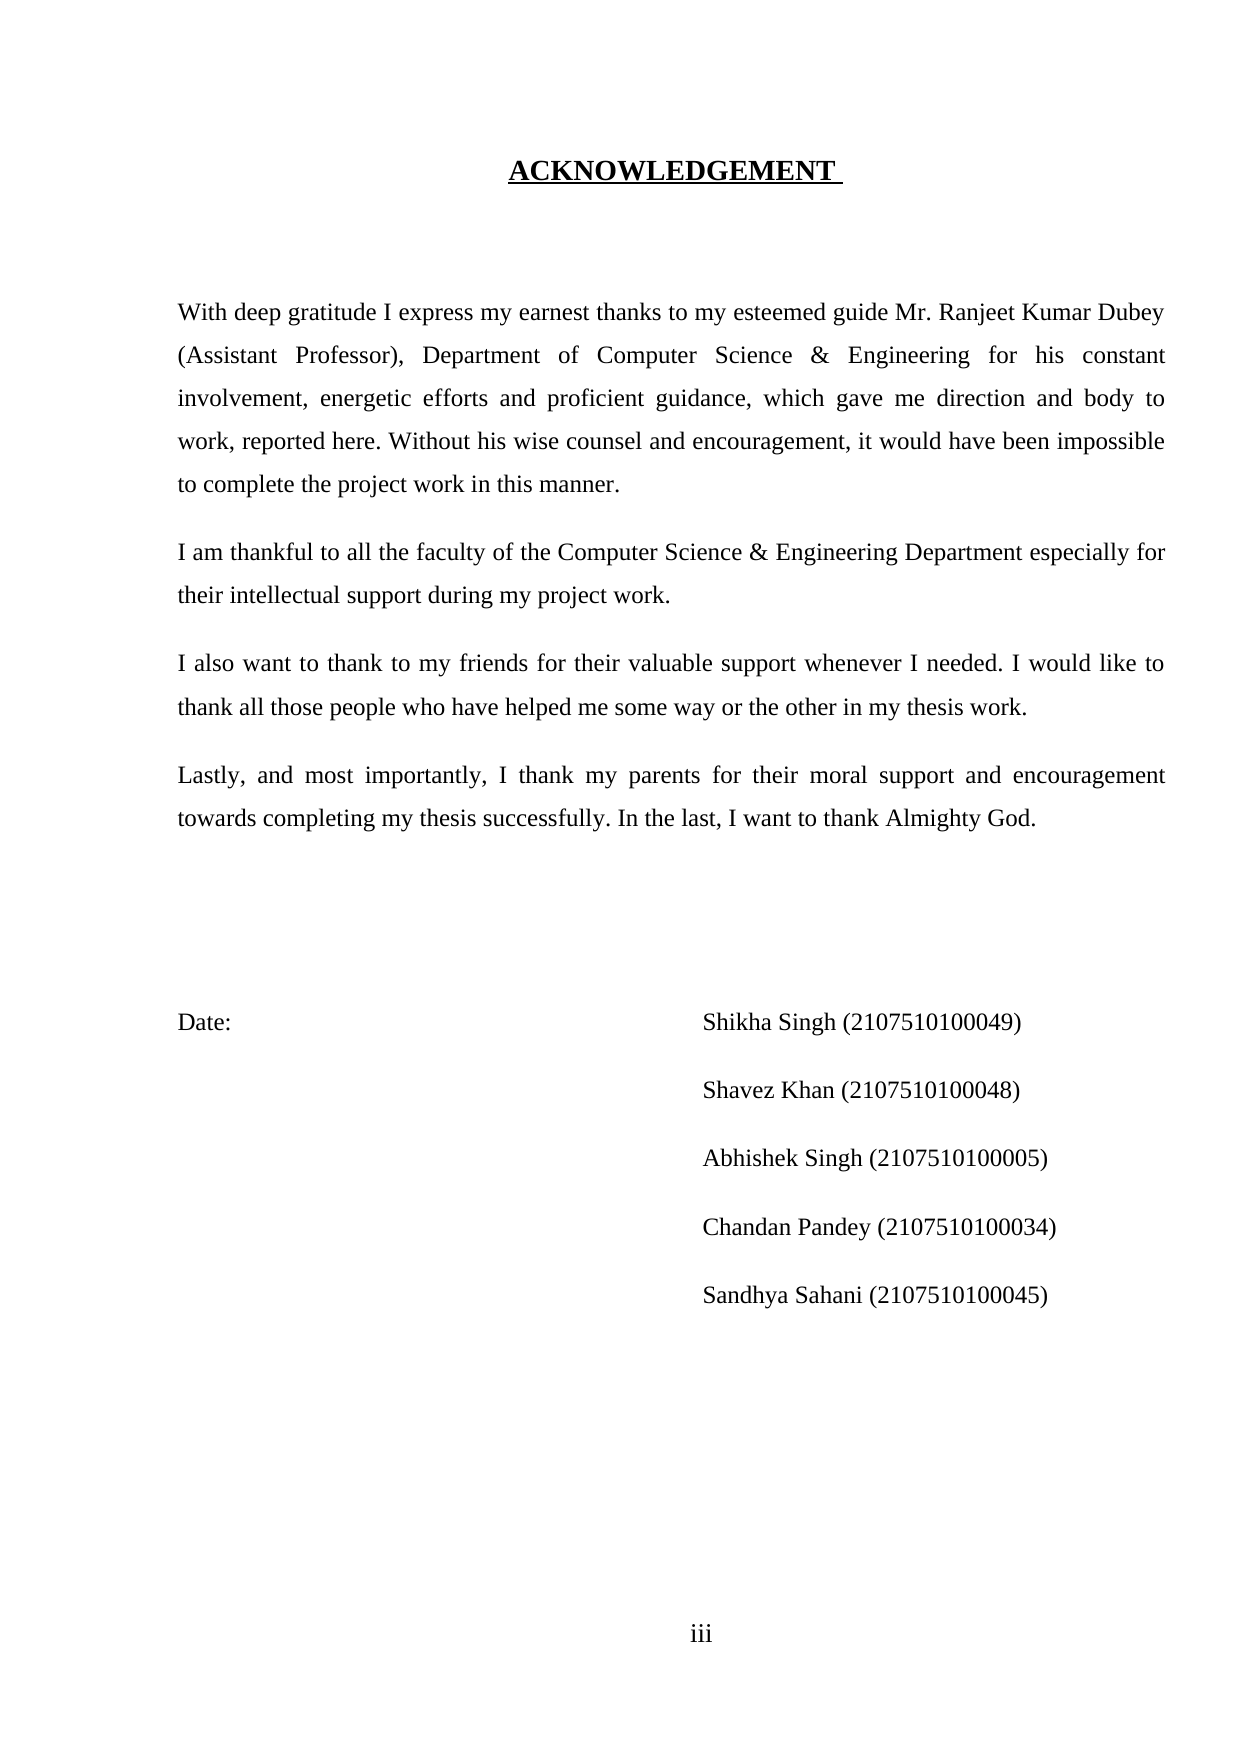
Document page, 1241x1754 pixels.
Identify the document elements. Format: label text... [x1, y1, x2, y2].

text I also want to thank to my friends for their valuable support whenever I needed. I would like to thank all those people who have helped me some way or the other in my thesis work. [177, 648, 1166, 720]
text Abhishek Singh (2107510100005) [702, 1143, 1166, 1172]
text I am thankful to all the faculty of the Computer Science & Engineering Department especially for their intellectual support during my project work. [177, 537, 1166, 609]
text With deep gratitude I express my earnest thanks to my esteemed guide Mr. Ranjeet Kumar Dubey (Assistant Professor), Department of Computer Science & Engineering for his constant involvement, energetic efforts and proficient guidance, which gave me direction and body to work, reported here. Without his wise counsel and encouragement, it would have been impossible to complete the project work in this manner. [177, 297, 1166, 498]
subtitle ACKNOWLEDGEMENT [177, 153, 1166, 187]
text Sandhya Sahani (2107510100045) [627, 1280, 1166, 1308]
text Shavez Khan (2107510100048) [687, 1075, 1166, 1104]
text Date: Shikha Singh (2107510100049) [177, 1007, 1166, 1036]
text Chandan Pandey (2107510100034) [687, 1212, 1166, 1240]
text Lastly, and most importantly, I thank my parents for their moral support and encouragement towards completing my thesis successfully. In the last, I want to thank Almighty God. [177, 760, 1166, 832]
